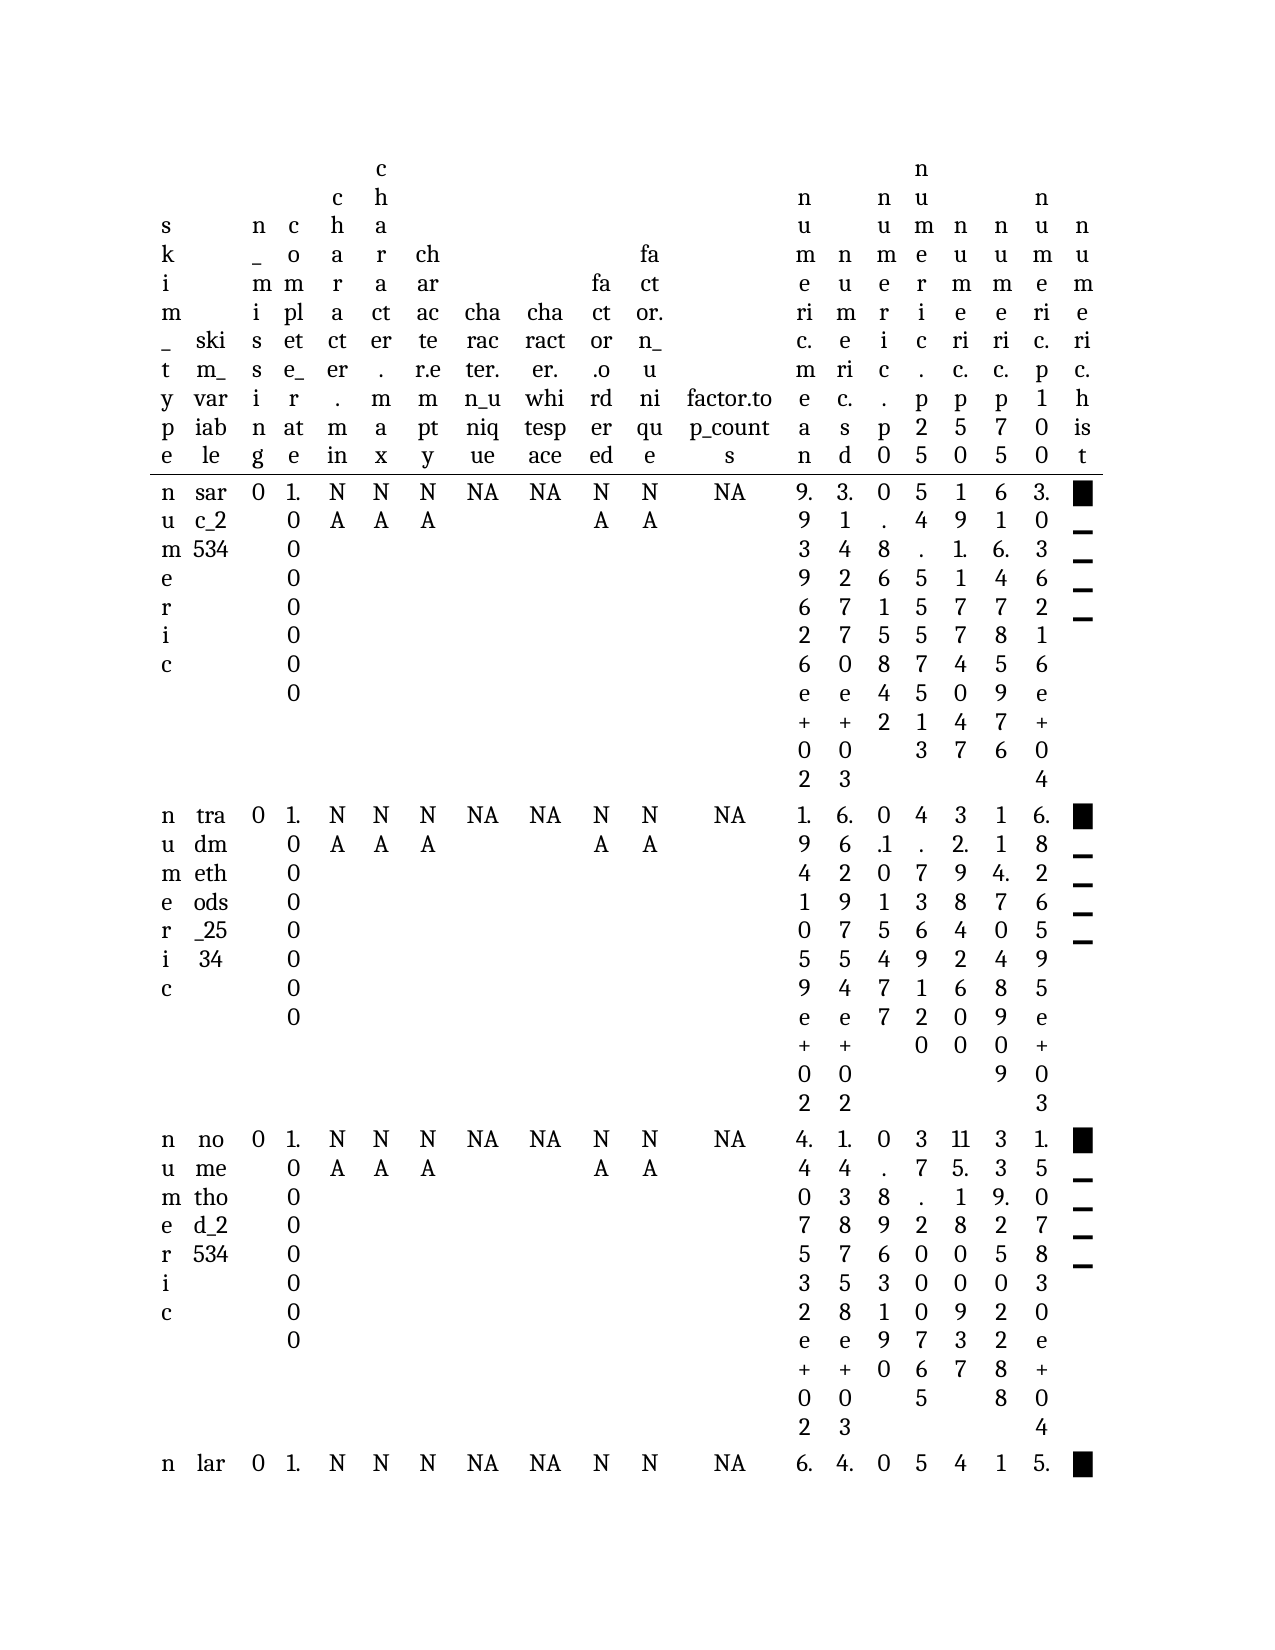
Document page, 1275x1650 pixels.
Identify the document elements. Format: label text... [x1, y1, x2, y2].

table_header Table 1: Summary table of numeric variables [139, 150, 1114, 1481]
